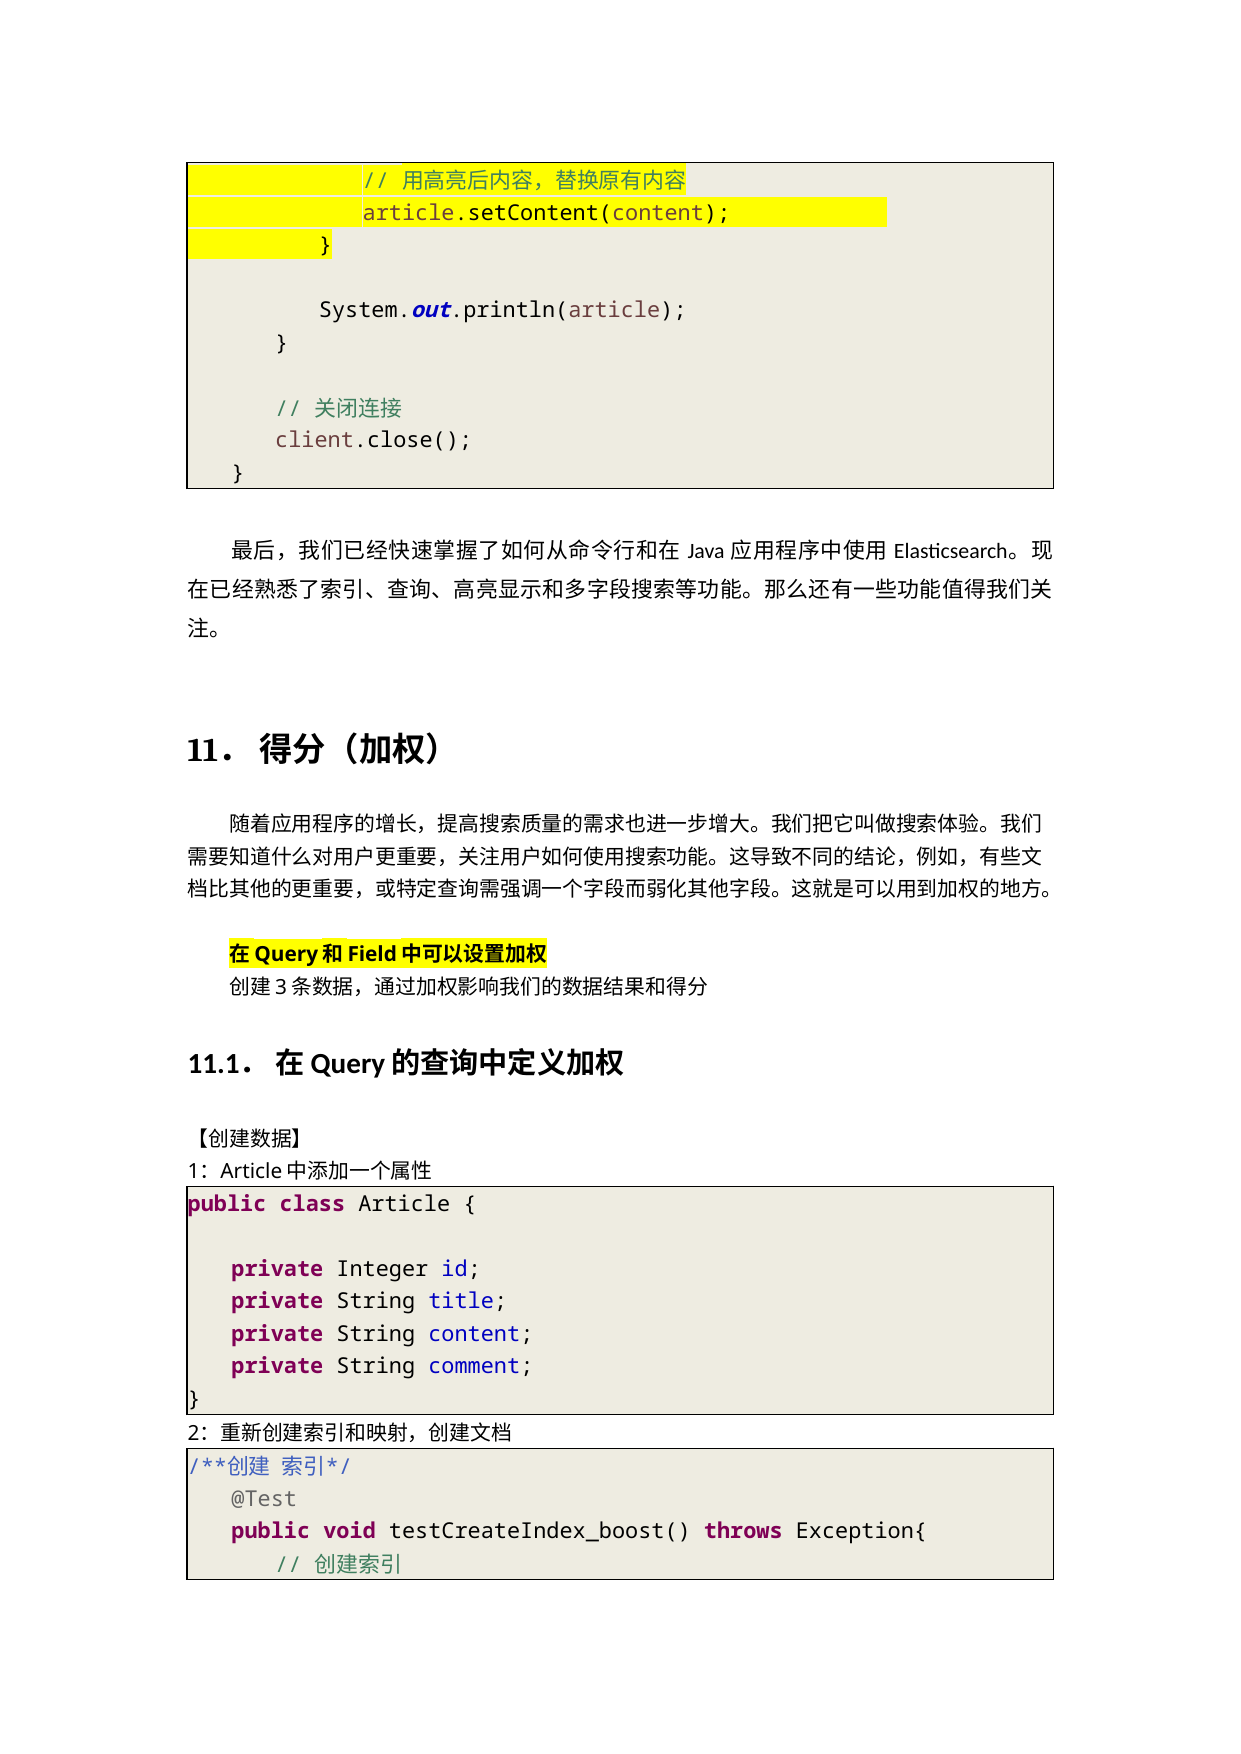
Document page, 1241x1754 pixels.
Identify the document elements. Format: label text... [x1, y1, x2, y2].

text } [188, 228, 1053, 261]
text article.setContent(content); [188, 196, 1053, 228]
text public class Article { [188, 1187, 1053, 1219]
text private String content; [188, 1317, 1053, 1349]
text // 用高亮后内容，替换原有内容 [188, 163, 1053, 196]
text private Integer id; [188, 1252, 1053, 1284]
text 在Query和Field中可以设置加权 [187, 936, 1053, 969]
text // 关闭连接 [188, 391, 1053, 423]
text 1：Article中添加一个属性 [187, 1153, 1053, 1186]
text 2：重新创建索引和映射，创建文档 [187, 1415, 1053, 1448]
text } [188, 454, 1053, 488]
text 创建3条数据，通过加权影响我们的数据结果和得分 [187, 969, 1053, 1001]
text public void testCreateIndex_boost() throws Exception{ [188, 1514, 1053, 1545]
text 【创建数据】 [187, 1121, 1053, 1153]
text /**创建 索引*/ [188, 1449, 1053, 1481]
text 最后，我们已经快速掌握了如何从命令行和在 Java 应用程序中使用 Elasticsearch。现在已经熟悉了索引、查询、高亮显示和多字段搜索等功能。那么还有一些功能值得我们关注。 [187, 533, 1053, 643]
text @Test [188, 1481, 1053, 1514]
text 随着应用程序的增长，提高搜索质量的需求也进一步增大。我们把它叫做搜索体验。我们需要知道什么对用户更重要，关注用户如何使用搜索功能。这导致不同的结论，例如，有些文档比其他的更重要，或特定查询需强调一个字段而弱化其他字段。这就是可以用到加权的地方。 [187, 806, 1053, 904]
text System.out.println(article); [188, 293, 1053, 326]
subtitle 在Query的查询中定义加权 [187, 1028, 1053, 1093]
text client.close(); [188, 423, 1053, 454]
text private String comment; [188, 1349, 1053, 1381]
text // 创建索引 [188, 1545, 1053, 1579]
text private String title; [188, 1284, 1053, 1317]
text } [188, 326, 1053, 358]
text } [188, 1381, 1053, 1414]
subtitle 得分（加权） [187, 714, 1053, 779]
